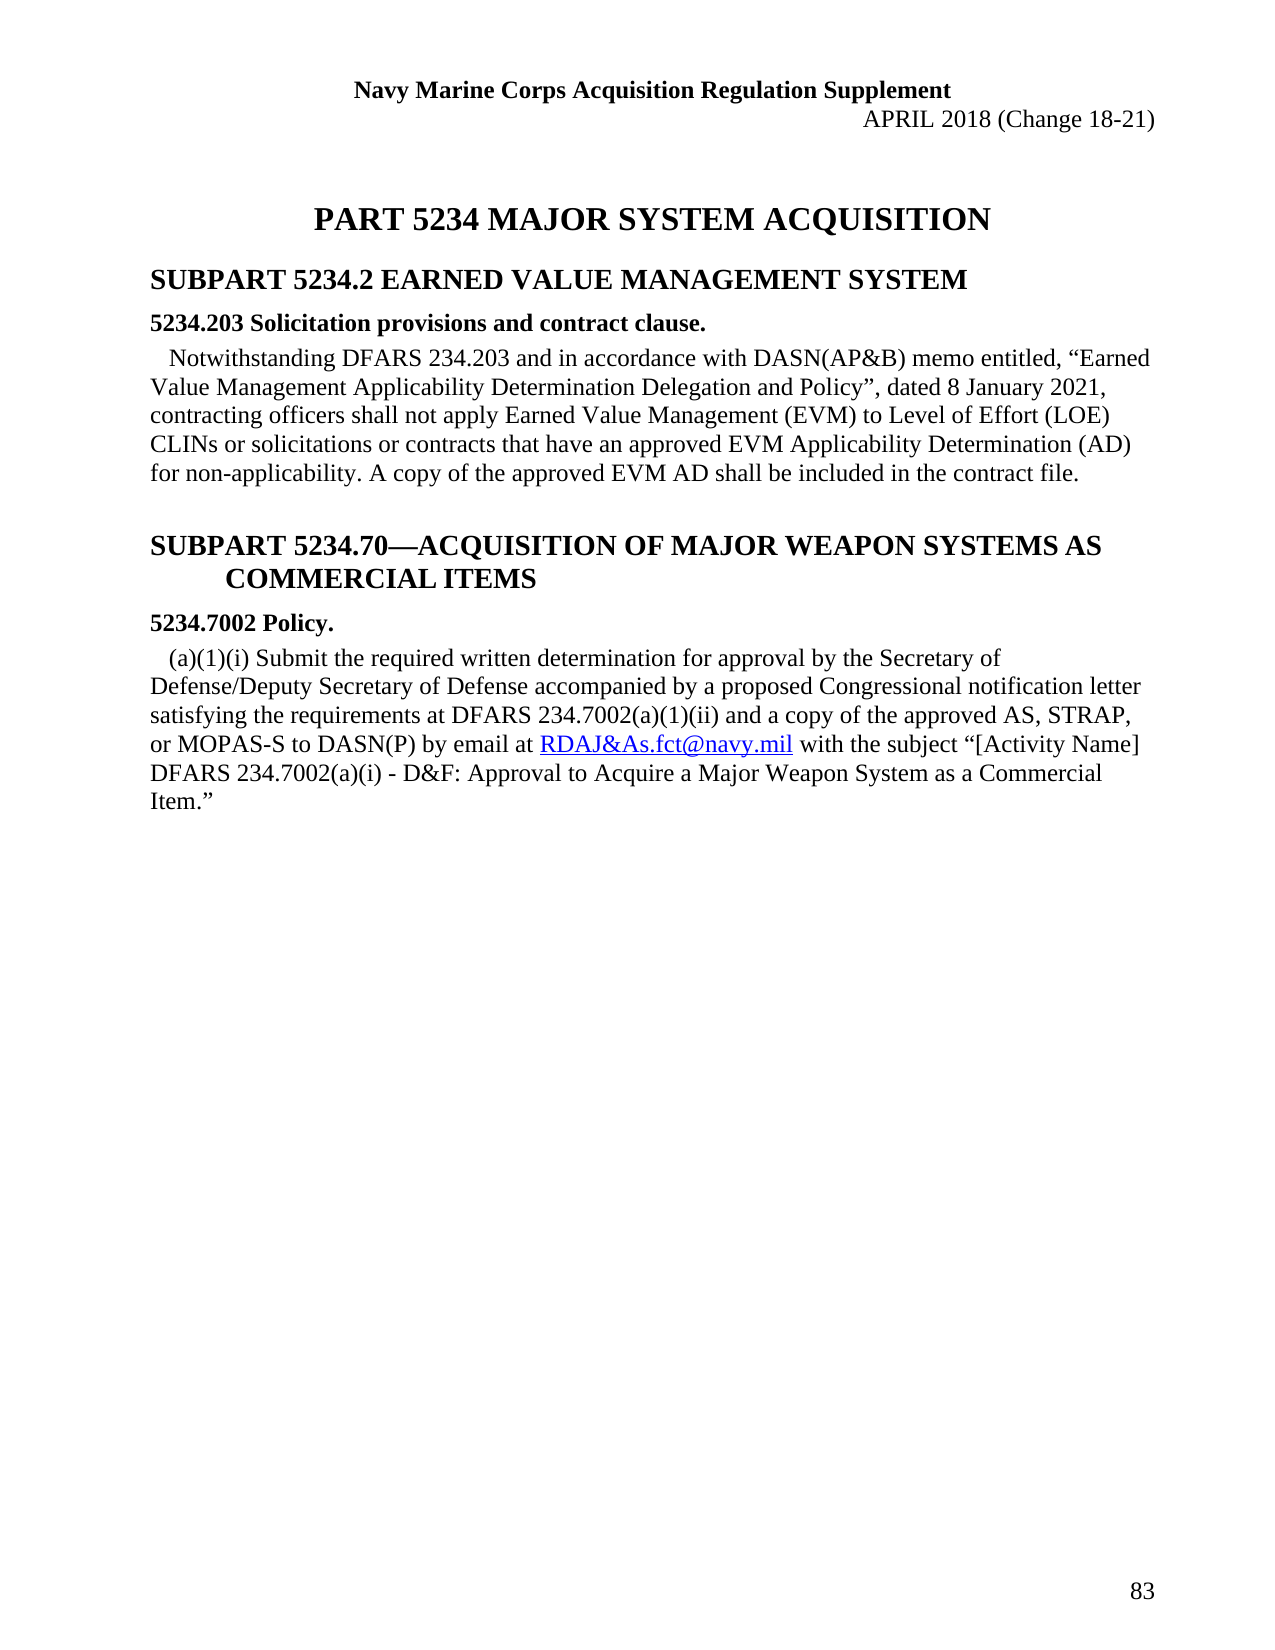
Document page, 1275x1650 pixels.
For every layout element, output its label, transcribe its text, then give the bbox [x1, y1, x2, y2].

subtitle 5234.7002 Policy. [150, 608, 1155, 636]
text (a)(1)(i) Submit the required written determination for approval by the Secretary of Defense/Deputy Secretary of Defense accompanied by a proposed Congressional notification letter satisfying the requirements at DFARS 234.7002(a)(1)(ii) and a copy of the approved AS, STRAP, or MOPAS-S to DASN(P) by email at RDAJ&As.fct@navy.mil with the subject “[Activity Name] DFARS 234.7002(a)(i) - D&F: Approval to Acquire a Major Weapon System as a Commercial Item.” [150, 643, 1155, 815]
subtitle 5234.203 Solicitation provisions and contract clause. [150, 308, 1155, 337]
subtitle SUBPART 5234.2 EARNED VALUE MANAGEMENT SYSTEM [150, 262, 1155, 296]
text Notwithstanding DFARS 234.203 and in accordance with DASN(AP&B) memo entitled, “Earned Value Management Applicability Determination Delegation and Policy”, dated 8 January 2021, contracting officers shall not apply Earned Value Management (EVM) to Level of Effort (LOE) CLINs or solicitations or contracts that have an approved EVM Applicability Determination (AD) for non-applicability. A copy of the approved EVM AD shall be included in the contract file. [150, 343, 1155, 487]
subtitle SUBPART 5234.70—ACQUISITION OF MAJOR WEAPON SYSTEMS AS COMMERCIAL ITEMS [150, 528, 1155, 595]
subtitle PART 5234 MAJOR SYSTEM ACQUISITION [150, 199, 1155, 237]
